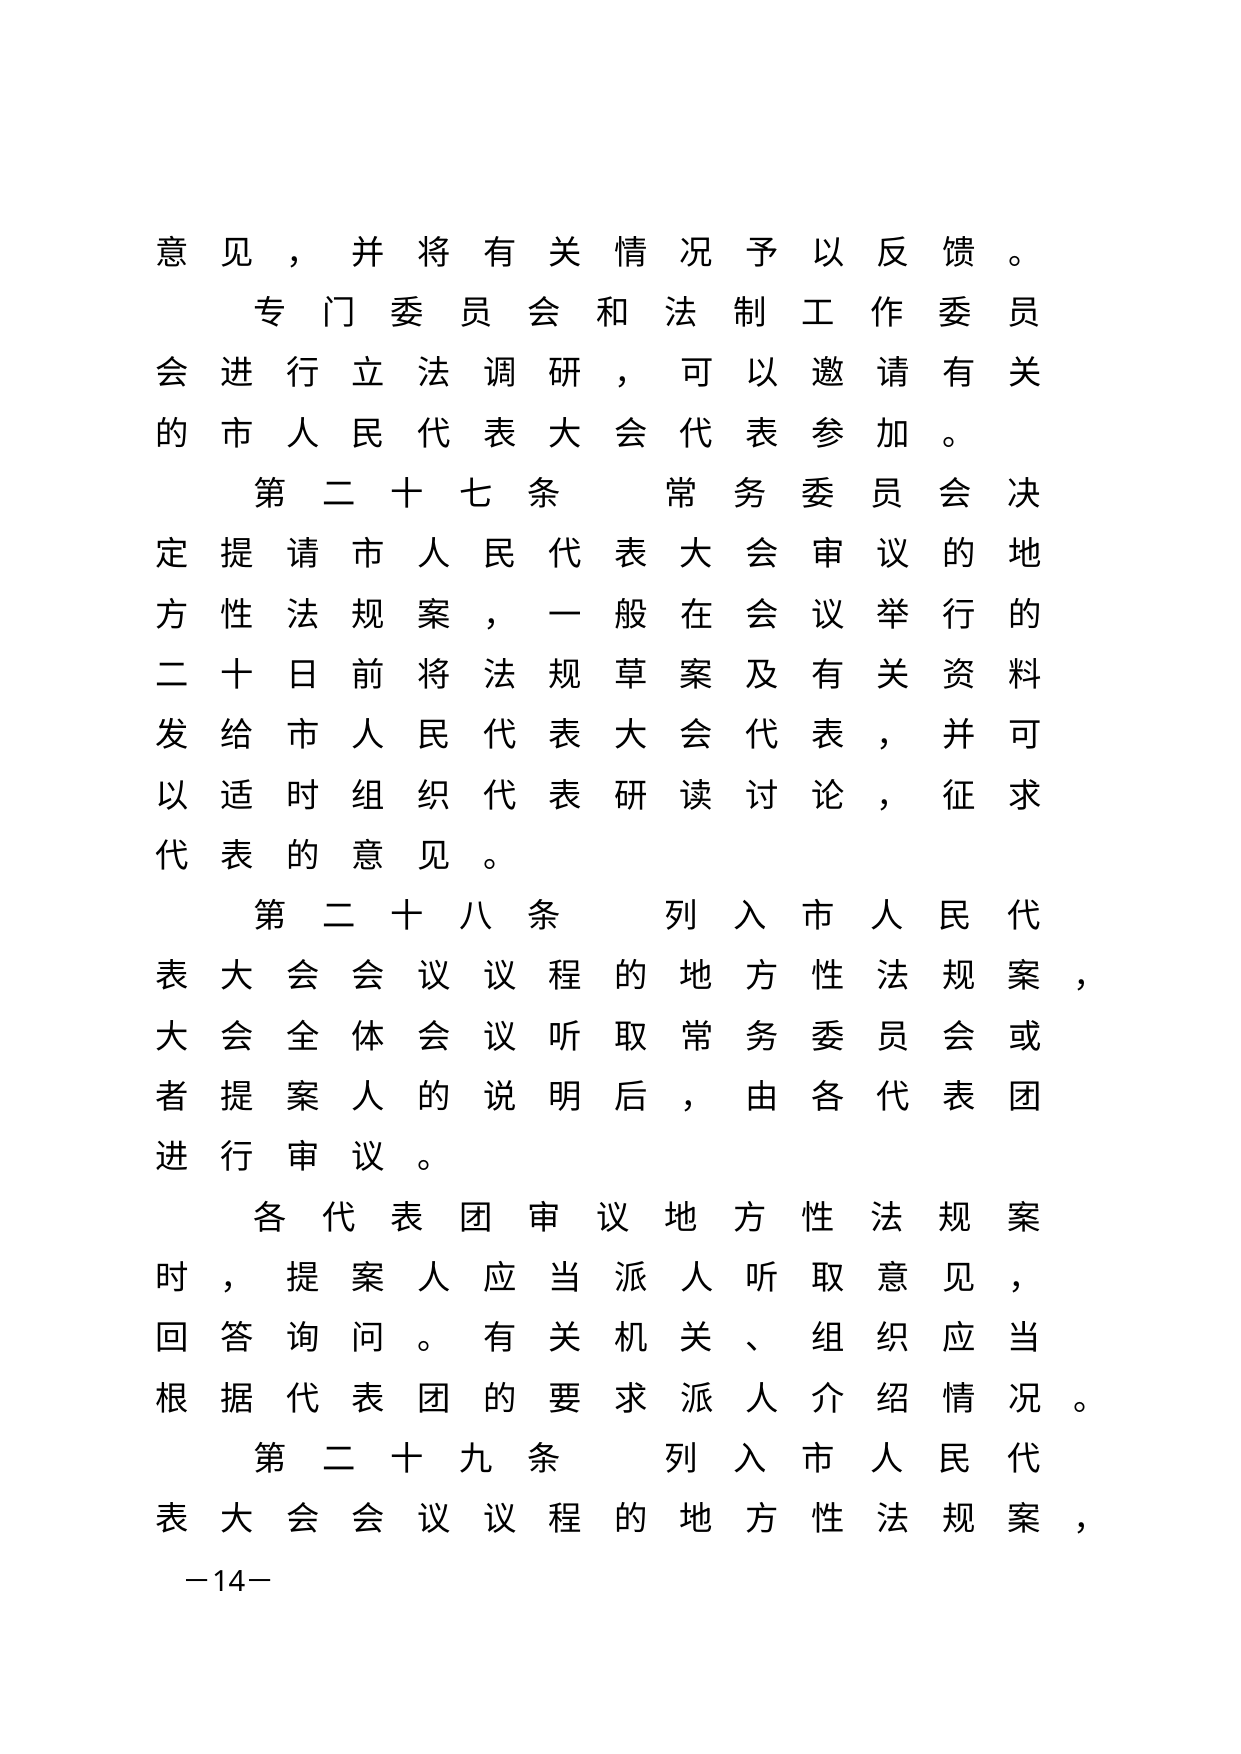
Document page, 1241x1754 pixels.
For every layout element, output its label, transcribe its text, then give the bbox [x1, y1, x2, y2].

text 常务委员会依照前款规定审议地方性法规案，应当通过多种形式征求市人民代表大会代表的意见，并将有关情况予以反馈。 [155, 219, 1073, 280]
text 第二十八条 列入市人民代表大会会议议程的地方性法规案，大会全体会议听取常务委员会或者提案人的说明后，由各代表团进行审议。 [155, 883, 1073, 1184]
text 第二十七条 常务委员会决定提请市人民代表大会审议的地方性法规案，一般在会议举行的二十日前将法规草案及有关资料发给市人民代表大会代表，并可以适时组织代表研读讨论，征求代表的意见。 [155, 461, 1073, 883]
text 各代表团审议地方性法规案时，提案人应当派人听取意见，回答询问。有关机关、组织应当根据代表团的要求派人介绍情况。 [155, 1184, 1073, 1426]
text 第二十九条 列入市人民代表大会会议议程的地方性法规案，由有关的专门委员会进行审议，向主席团提出审议意见，并印发会议。 [155, 1426, 1073, 1546]
text 专门委员会和法制工作委员会进行立法调研，可以邀请有关的市人民代表大会代表参加。 [155, 280, 1073, 461]
